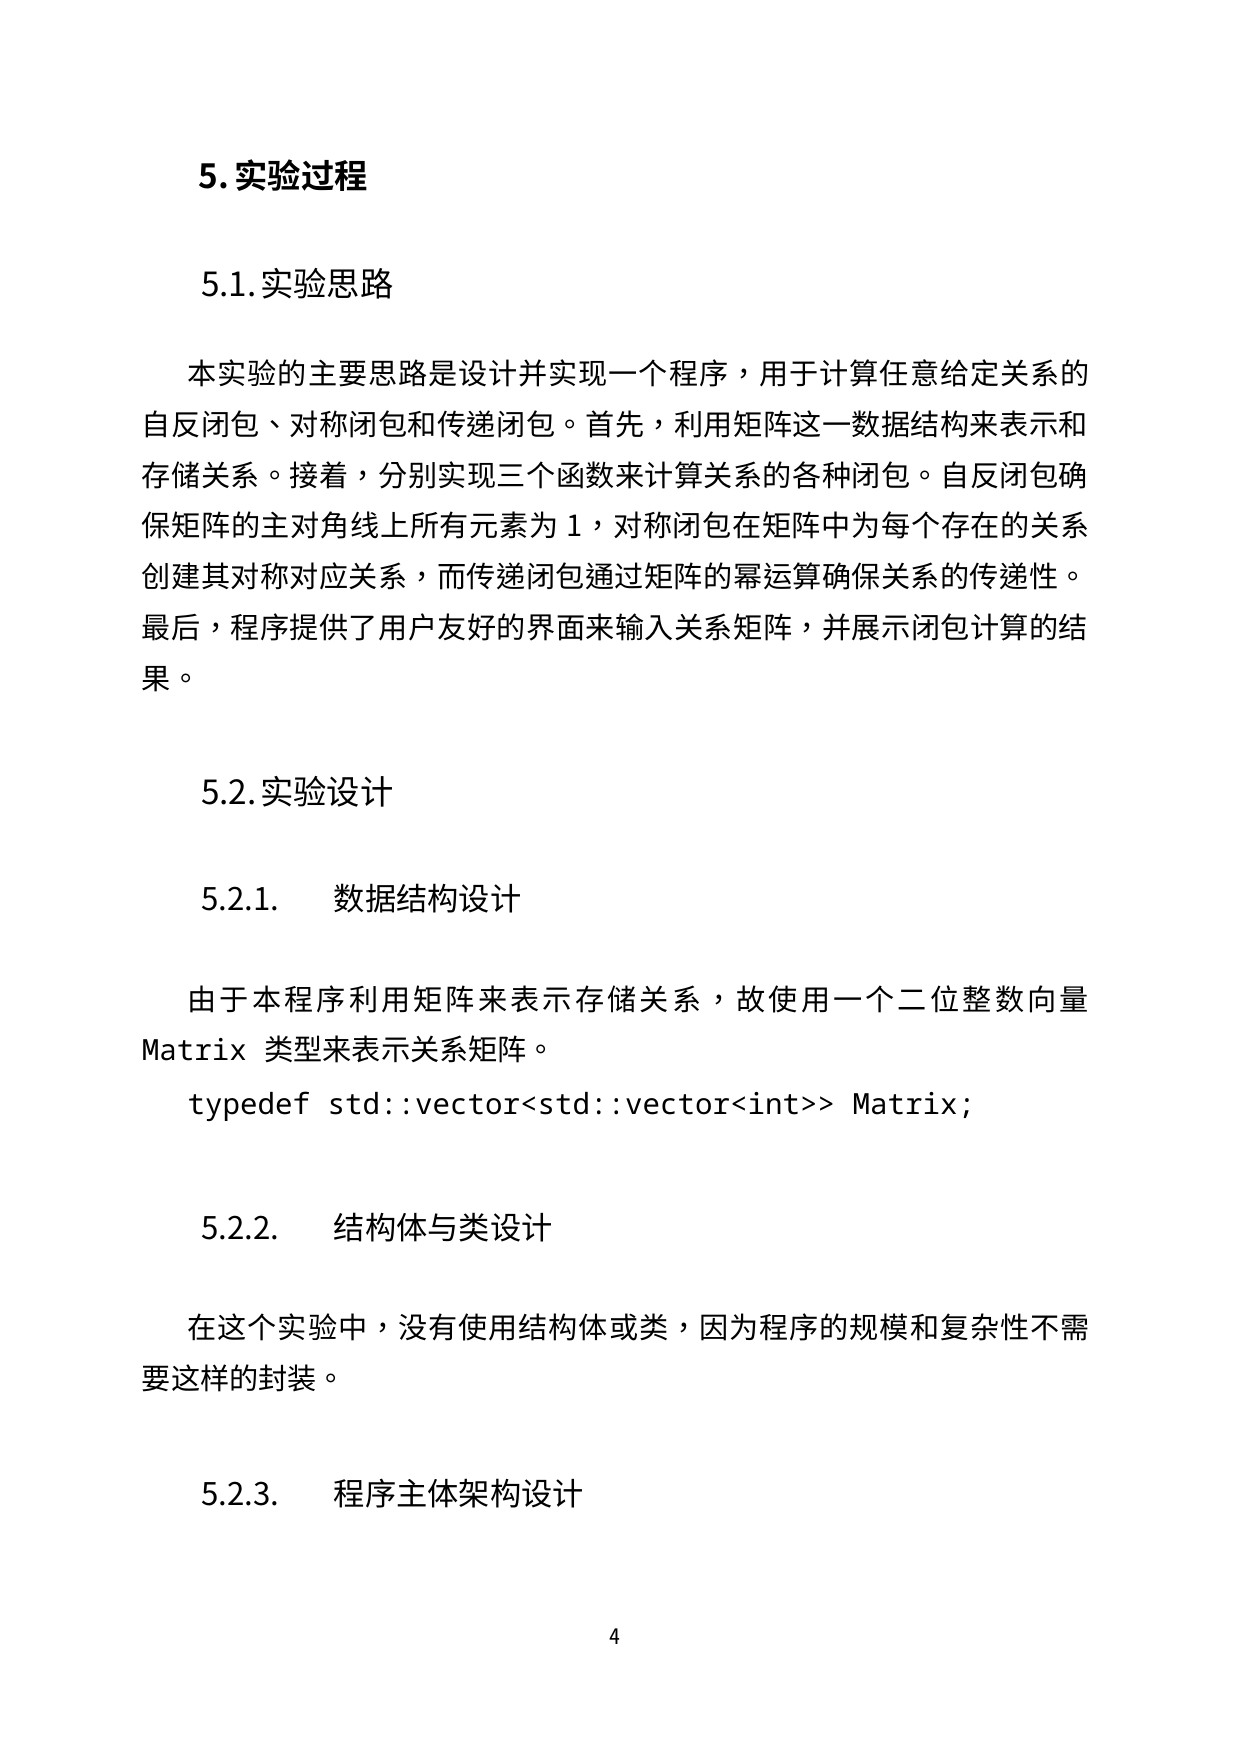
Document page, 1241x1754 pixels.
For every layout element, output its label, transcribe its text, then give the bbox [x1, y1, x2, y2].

text 在这个实验中，没有使用结构体或类，因为程序的规模和复杂性不需要这样的封装。 [142, 1305, 1090, 1398]
text 本实验的主要思路是设计并实现一个程序，用于计算任意给定关系的自反闭包、对称闭包和传递闭包。首先，利用矩阵这一数据结构来表示和存储关系。接着，分别实现三个函数来计算关系的各种闭包。自反闭包确保矩阵的主对角线上所有元素为 1，对称闭包在矩阵中为每个存在的关系创建其对称对应关系，而传递闭包通过矩阵的幂运算确保关系的传递性。最后，程序提供了用户友好的界面来输入关系矩阵，并展示闭包计算的结果。 [142, 351, 1090, 697]
list 程序主体架构设计 [201, 1469, 1090, 1514]
list 实验设计 [201, 766, 1090, 814]
list 实验思路 [201, 258, 1090, 306]
text 由于本程序利用矩阵来表示存储关系，故使用一个二位整数向量Matrix 类型来表示关系矩阵。 [142, 976, 1090, 1069]
list 实验过程 [199, 149, 1090, 198]
list 结构体与类设计 [201, 1203, 1090, 1248]
list 数据结构设计 [201, 874, 1090, 919]
text typedef std::vector<std::vector<int>> Matrix; [142, 1083, 1090, 1123]
